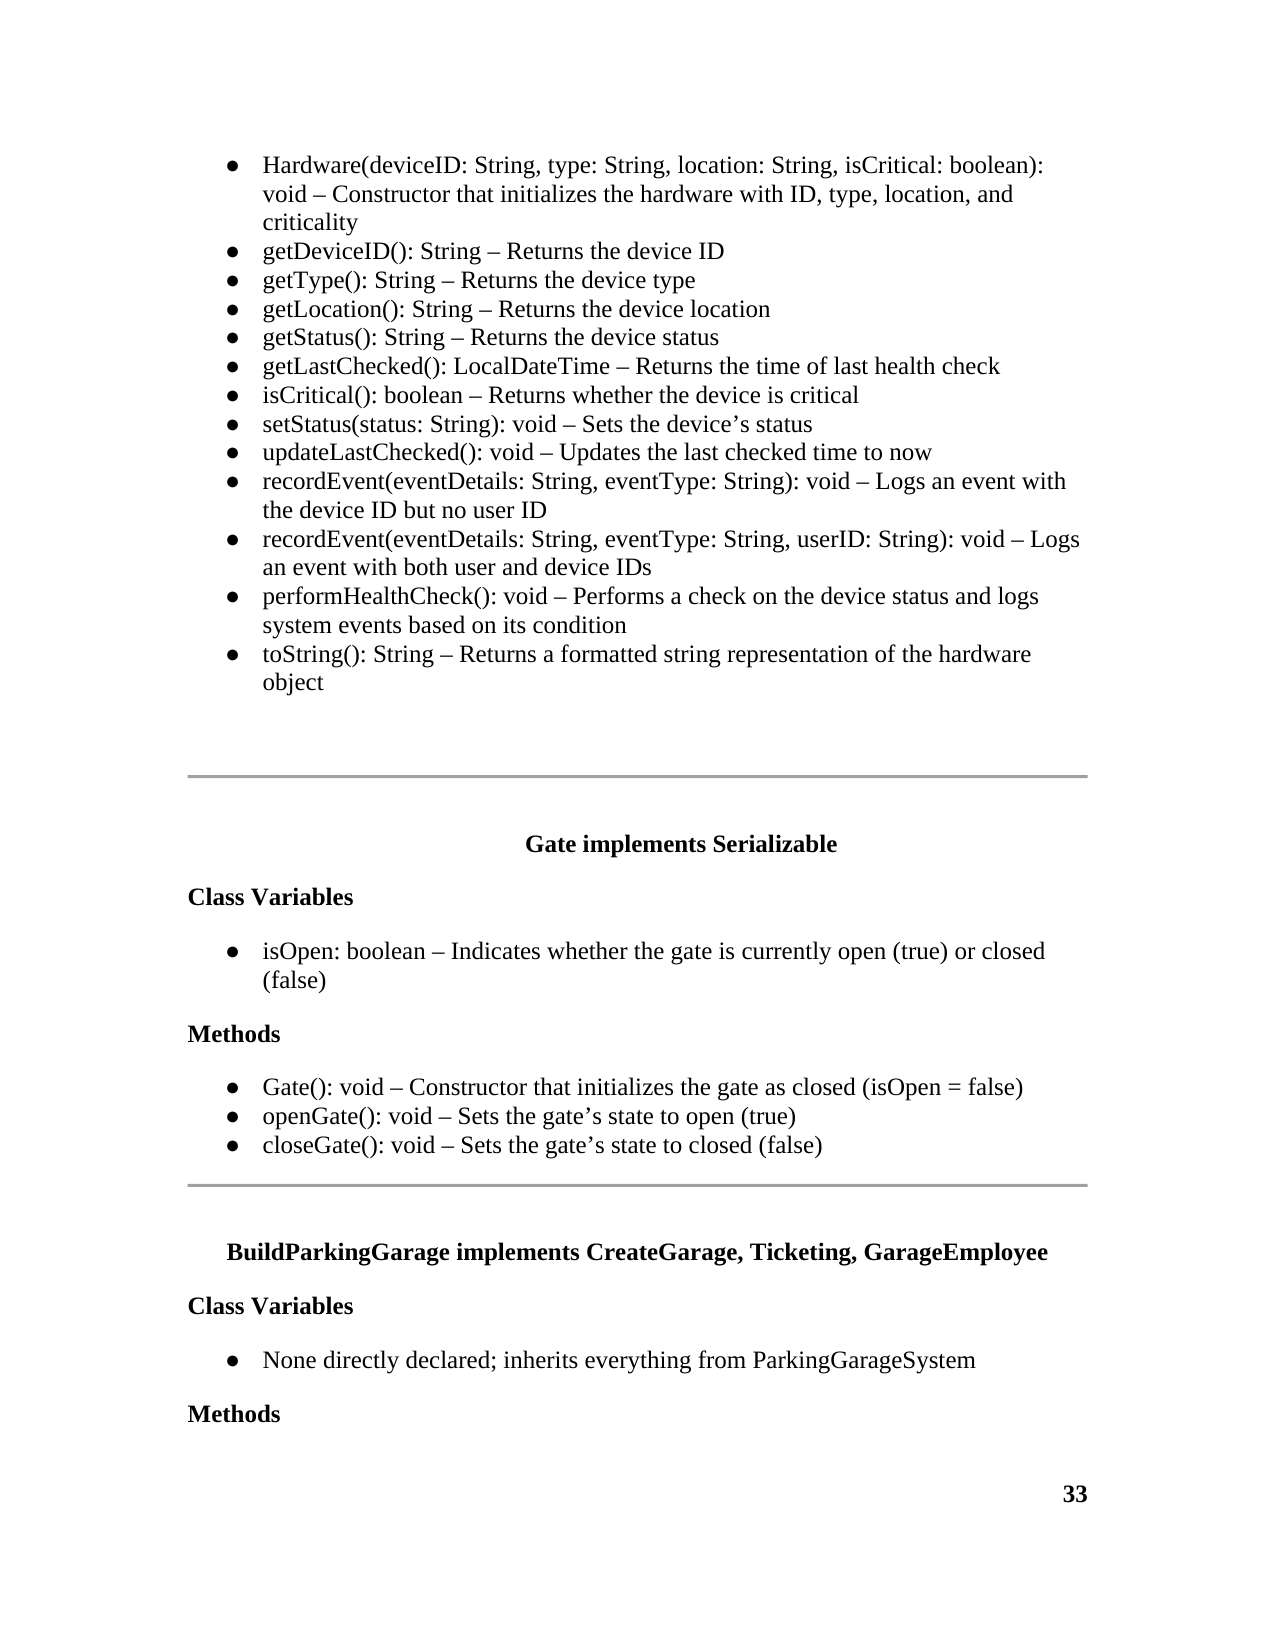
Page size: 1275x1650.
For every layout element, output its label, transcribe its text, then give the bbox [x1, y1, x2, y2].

subtitle Gate implements Serializable [525, 829, 1087, 857]
list recordEvent(eventDetails: String, eventType: String, userID: String): void – Logs an event with both user and device IDs [225, 524, 1087, 581]
list getType(): String – Returns the device type [225, 265, 1087, 294]
list getStatus(): String – Returns the device status [225, 322, 1087, 351]
subtitle BuildParkingGarage implements CreateGarage, Ticketing, GarageEmployee [187, 1237, 1087, 1266]
text Methods [187, 1019, 1087, 1047]
list toString(): String – Returns a formatted string representation of the hardware object [225, 639, 1087, 696]
list setStatus(status: String): void – Sets the device’s status [225, 409, 1087, 437]
list openGate(): void – Sets the gate’s state to open (true) [225, 1101, 1087, 1130]
list getDeviceID(): String – Returns the device ID [225, 236, 1087, 265]
list closeGate(): void – Sets the gate’s state to closed (false) [225, 1130, 1087, 1159]
list isCritical(): boolean – Returns whether the device is critical [225, 380, 1087, 409]
list Gate(): void – Constructor that initializes the gate as closed (isOpen = false) [225, 1072, 1087, 1101]
list isOpen: boolean – Indicates whether the gate is currently open (true) or closed (false) [225, 936, 1087, 994]
list performHealthCheck(): void – Performs a check on the device status and logs system events based on its condition [225, 581, 1087, 639]
list recordEvent(eventDetails: String, eventType: String): void – Logs an event with the device ID but no user ID [225, 466, 1087, 524]
list None directly declared; inherits everything from ParkingGarageSystem [225, 1345, 1087, 1374]
list getLocation(): String – Returns the device location [225, 294, 1087, 322]
text Methods [187, 1399, 1087, 1427]
list updateLastChecked(): void – Updates the last checked time to now [225, 437, 1087, 466]
text Class Variables [187, 1291, 1087, 1320]
list getLastChecked(): LocalDateTime – Returns the time of last health check [225, 351, 1087, 380]
text Class Variables [187, 882, 1087, 911]
list Hardware(deviceID: String, type: String, location: String, isCritical: boolean): void – Constructor that initializes the hardware with ID, type, location, and criticality [225, 150, 1087, 236]
